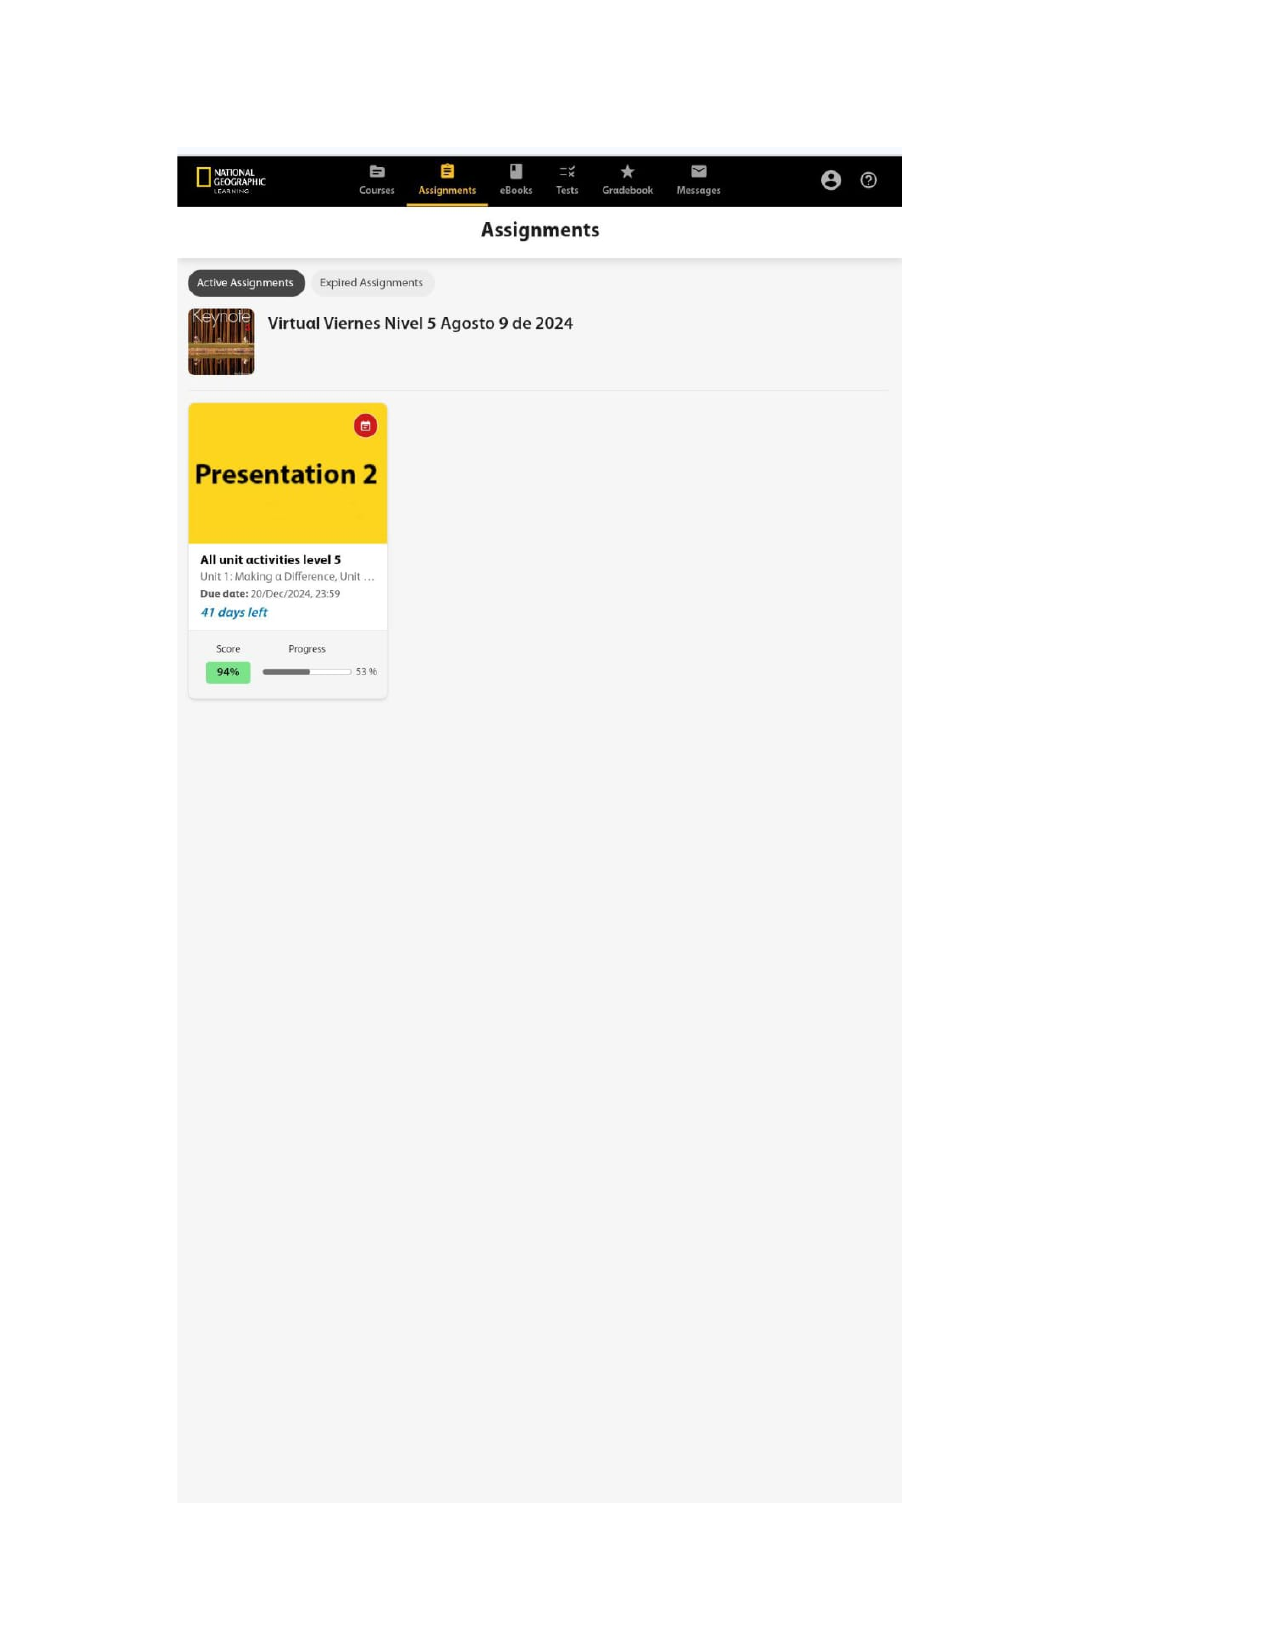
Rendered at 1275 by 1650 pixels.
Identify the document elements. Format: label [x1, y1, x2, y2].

picture [177, 147, 902, 1503]
